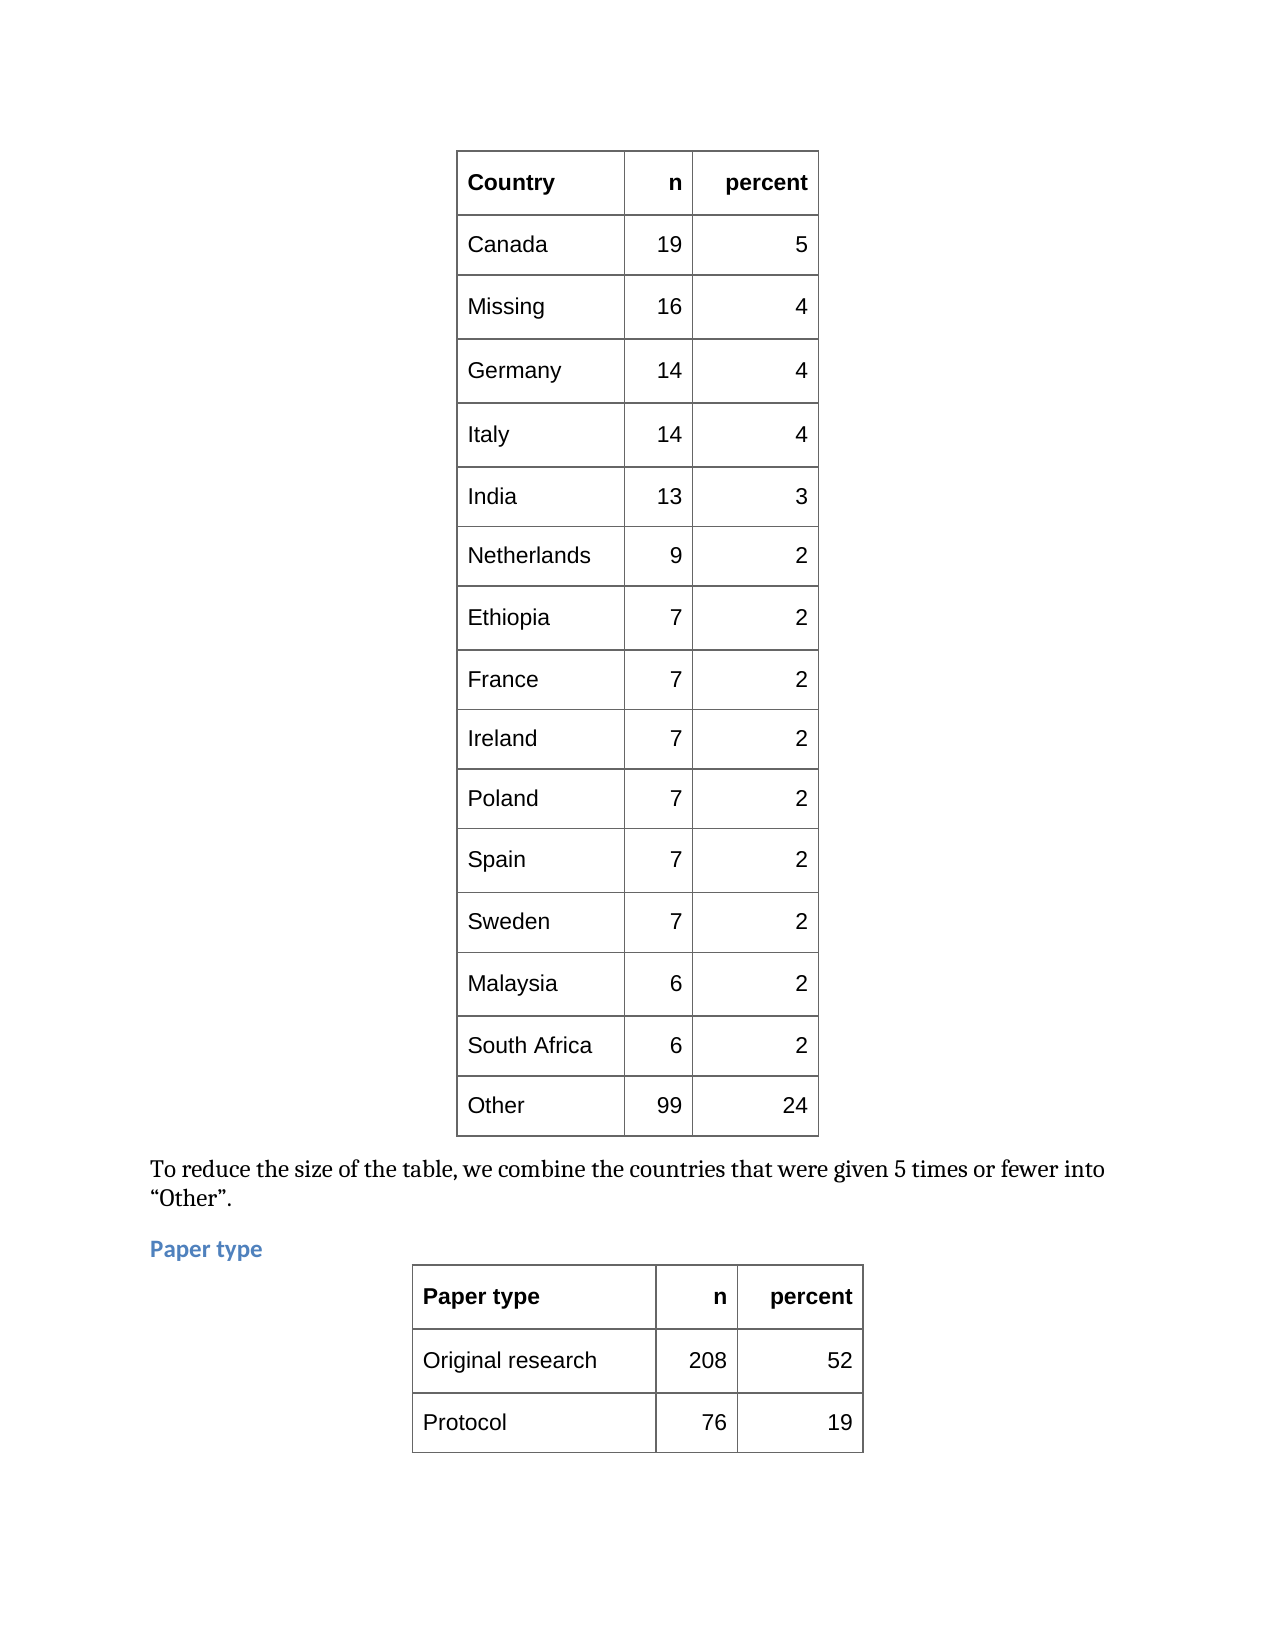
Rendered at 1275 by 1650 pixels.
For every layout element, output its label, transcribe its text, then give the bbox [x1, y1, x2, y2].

table_header percent [738, 1266, 862, 1328]
table_cell 208 [657, 1330, 737, 1392]
table_cell 24 [693, 1077, 818, 1135]
table_header n [625, 152, 692, 214]
table_cell Spain [458, 829, 624, 892]
table_cell 6 [625, 953, 692, 1015]
table_cell Ireland [458, 710, 624, 768]
table_cell 7 [625, 587, 692, 649]
table_header percent [693, 152, 818, 214]
table_cell 99 [625, 1077, 692, 1135]
table_cell 4 [693, 340, 818, 402]
table_cell 7 [625, 710, 692, 768]
table_cell 2 [693, 770, 818, 827]
table_cell 2 [693, 651, 818, 708]
table_cell South Africa [458, 1017, 624, 1075]
table_cell 4 [693, 404, 818, 466]
table_cell 7 [625, 770, 692, 827]
table_cell 16 [625, 276, 692, 338]
table_header n [657, 1266, 737, 1328]
table_header Country [458, 152, 624, 214]
table_cell Netherlands [458, 527, 624, 585]
table_header Paper type [413, 1266, 655, 1328]
table_cell 2 [693, 710, 818, 768]
table_cell France [458, 651, 624, 708]
table_cell Poland [458, 770, 624, 827]
table_cell 7 [625, 829, 692, 892]
table_cell 3 [693, 468, 818, 526]
table_cell 19 [738, 1394, 862, 1452]
table_cell 7 [625, 651, 692, 708]
subtitle Paper type [150, 1233, 1125, 1264]
table_cell India [458, 468, 624, 526]
text To reduce the size of the table, we combine the countries that were given 5 times or fewer into “Other”. [150, 1155, 1125, 1213]
table_cell 52 [738, 1330, 862, 1392]
table_cell 2 [693, 893, 818, 951]
table_cell 5 [693, 216, 818, 274]
table_cell Protocol [413, 1394, 655, 1452]
table_cell Germany [458, 340, 624, 402]
table_cell 19 [625, 216, 692, 274]
table_cell 2 [693, 829, 818, 892]
table_cell Missing [458, 276, 624, 338]
table_cell 2 [693, 1017, 818, 1075]
table_cell Other [458, 1077, 624, 1135]
table_cell Malaysia [458, 953, 624, 1015]
table_cell Canada [458, 216, 624, 274]
table_cell 2 [693, 587, 818, 649]
table_cell 14 [625, 404, 692, 466]
table_cell 7 [625, 893, 692, 951]
table_cell 76 [657, 1394, 737, 1452]
table_cell 13 [625, 468, 692, 526]
table_cell 6 [625, 1017, 692, 1075]
table_cell Italy [458, 404, 624, 466]
table_cell 4 [693, 276, 818, 338]
table_cell 2 [693, 953, 818, 1015]
table_cell Sweden [458, 893, 624, 951]
table_cell 9 [625, 527, 692, 585]
table_cell Ethiopia [458, 587, 624, 649]
table_cell 2 [693, 527, 818, 585]
table_cell 14 [625, 340, 692, 402]
table_cell Original research [413, 1330, 655, 1392]
